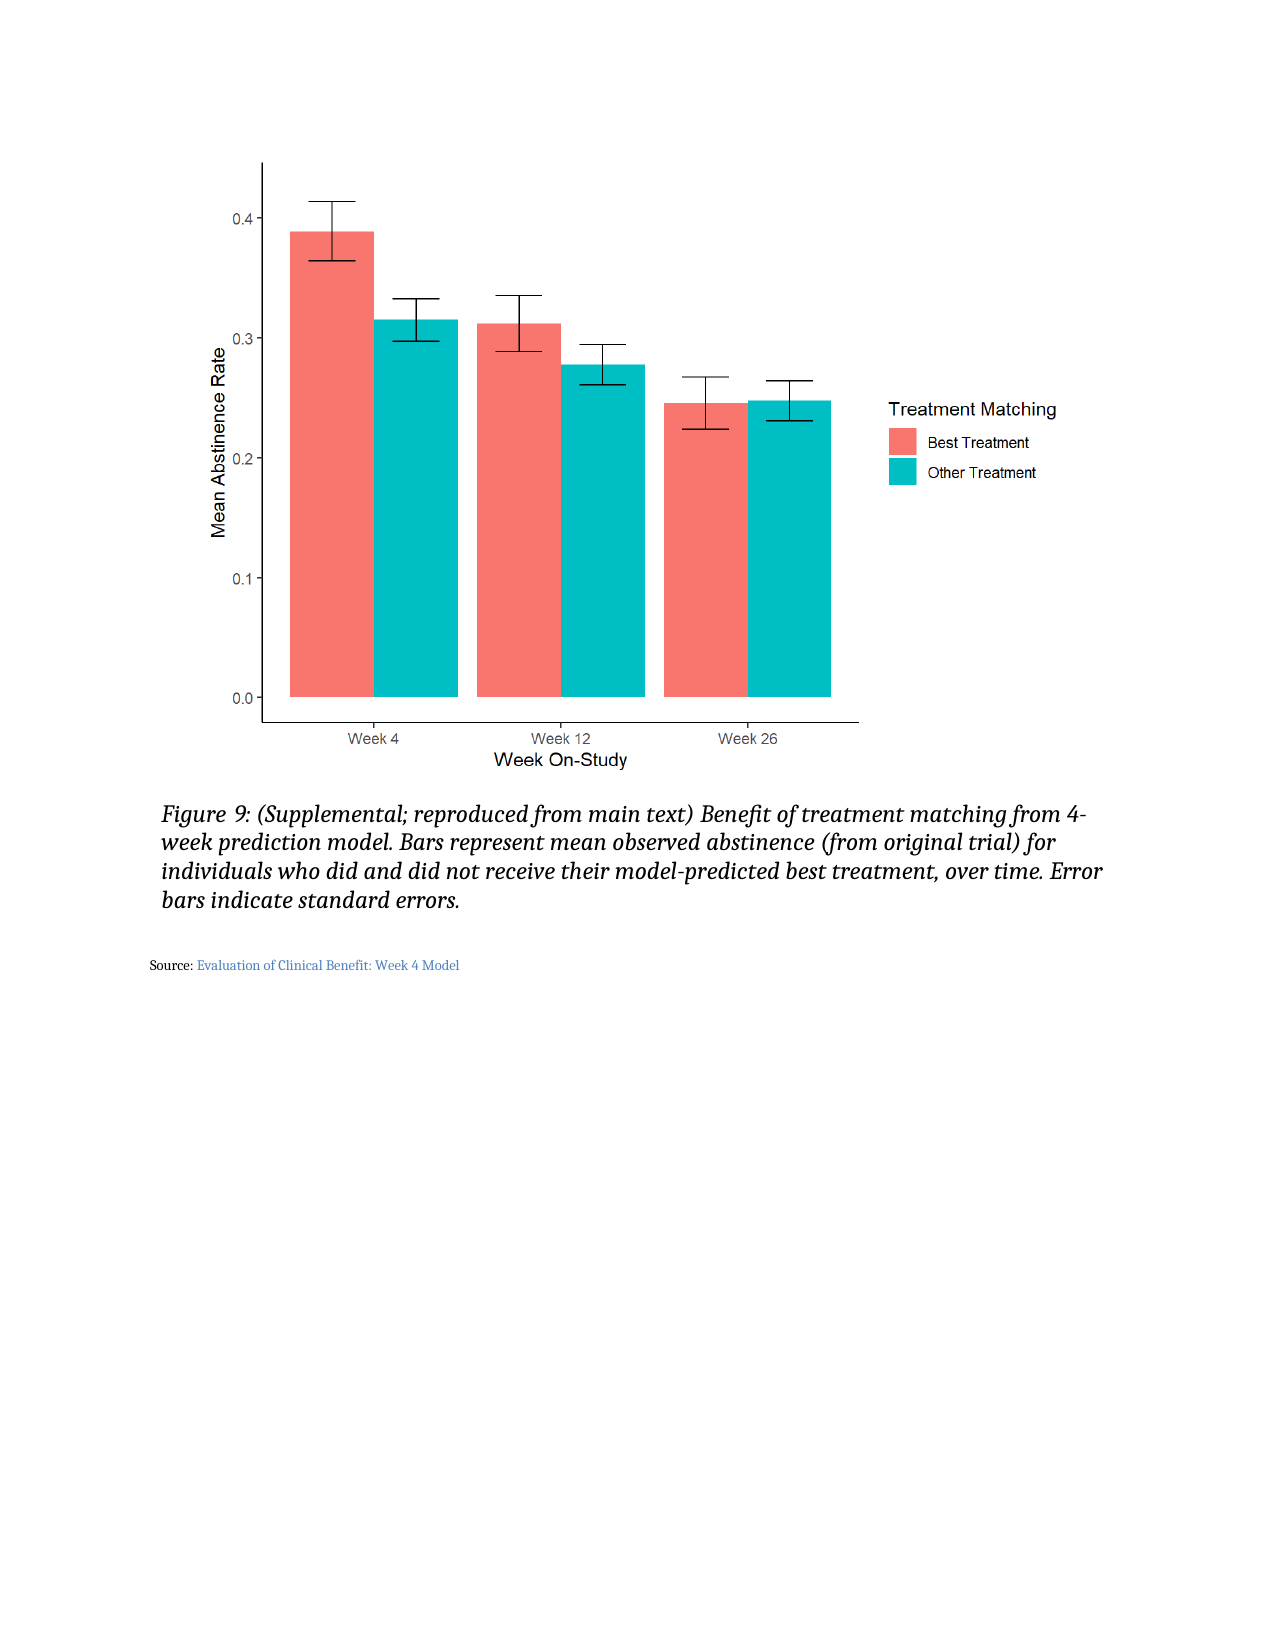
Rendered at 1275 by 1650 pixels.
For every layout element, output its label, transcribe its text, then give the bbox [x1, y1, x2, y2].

table_header Figure 9: (Supplemental; reproduced from main text) Benefit of treatment matching from 4-week prediction model. Bars represent mean observed abstinence (from original trial) for individuals who did and did not receive their model-predicted best treatment, over time. Error bars indicate standard errors. [150, 150, 1125, 927]
text Source: Evaluation of Clinical Benefit: Week 4 Model [150, 946, 1125, 974]
picture [200, 153, 1075, 779]
